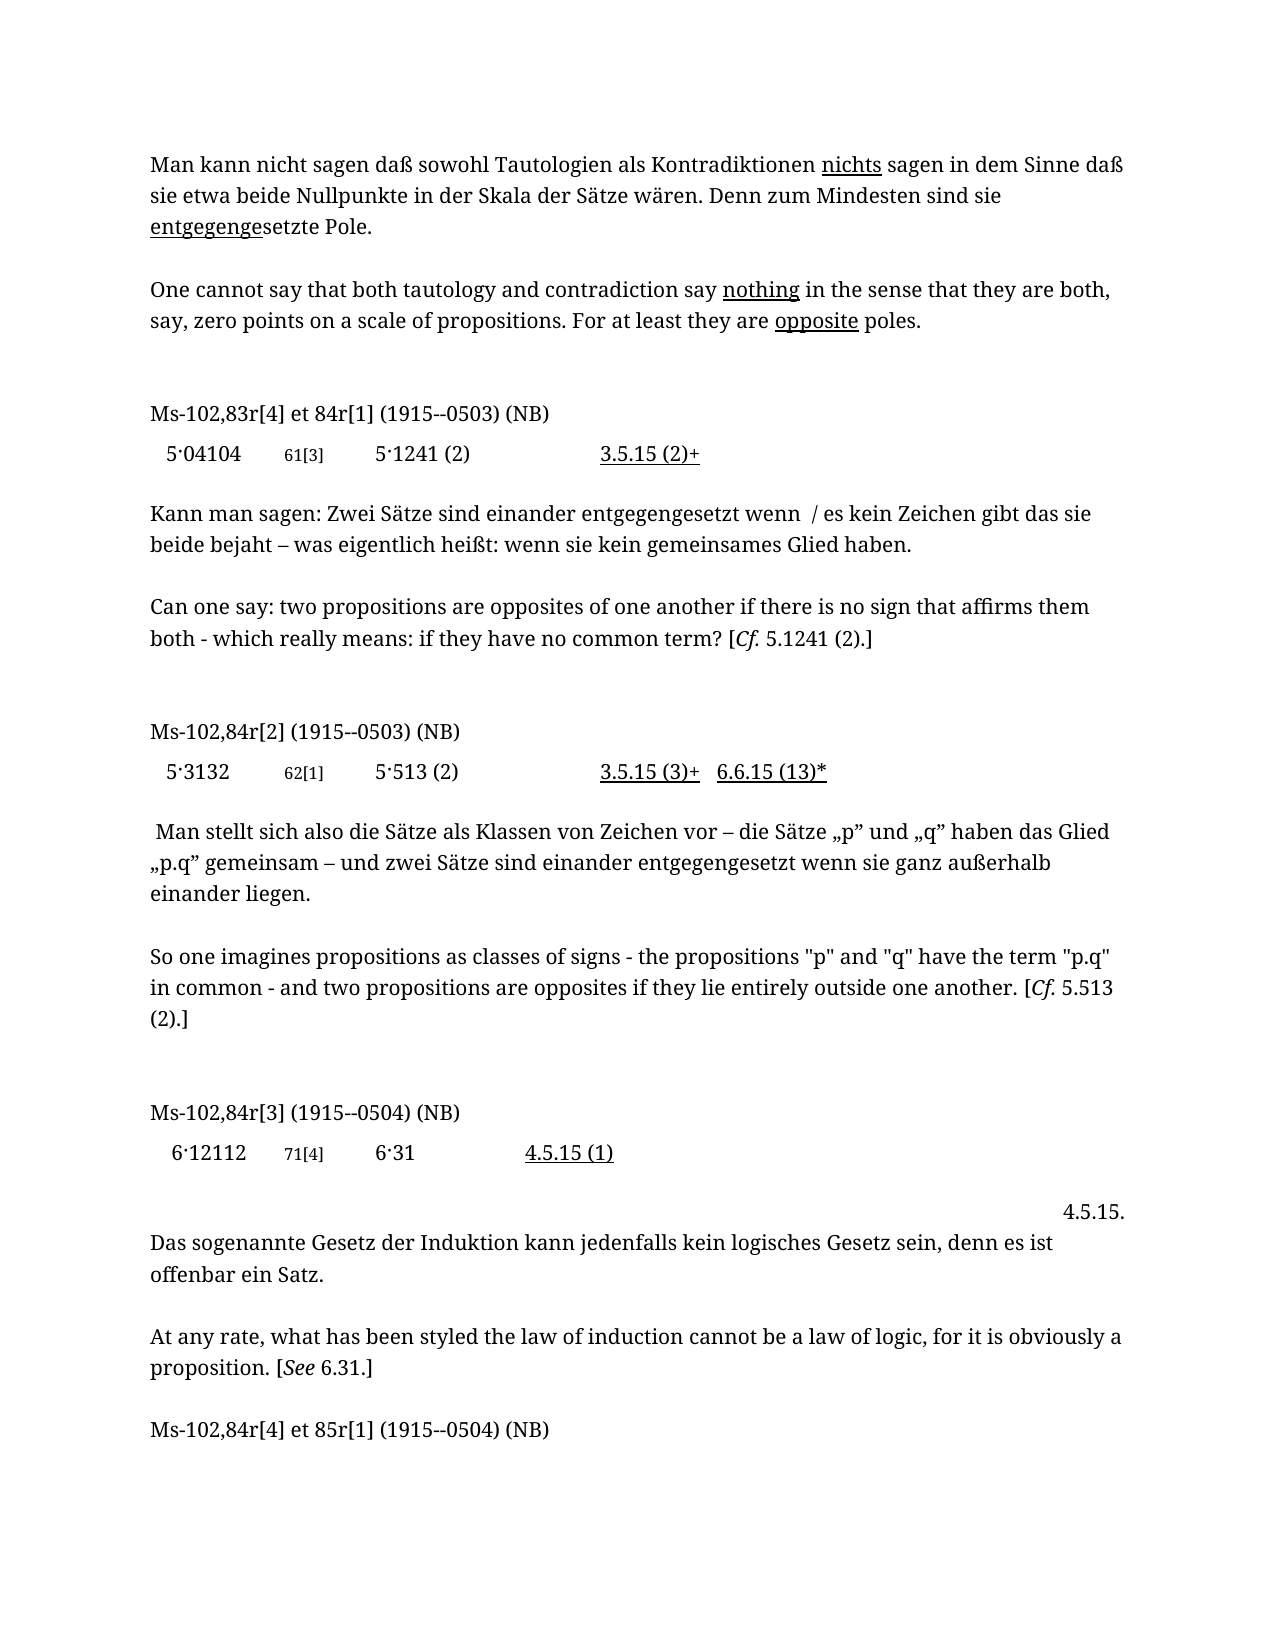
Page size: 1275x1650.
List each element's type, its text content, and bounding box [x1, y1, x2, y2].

text 6·12112 71[4] 6·31 4.5.15 (1) [166, 1138, 1125, 1166]
text 5·3132 62[1] 5·513 (2) 3.5.15 (3)+ 6.6.15 (13)* [166, 757, 1125, 786]
text Can one say: two propositions are opposites of one another if there is no sign that affirms them both - which really means: if they have no common term? [Cf. 5.1241 (2).] [150, 592, 1125, 652]
text Ms-102,84r[2] (1915--0503) (NB) [150, 717, 1125, 746]
text Kann man sagen: Zwei Sätze sind einander entgegengesetzt wenn / es kein Zeichen gibt das sie beide bejaht – was eigentlich heißt: wenn sie kein gemeinsames Glied haben. [150, 499, 1125, 558]
text One cannot say that both tautology and contradiction say nothing in the sense that they are both, say, zero points on a scale of propositions. For at least they are opposite poles. [150, 275, 1125, 335]
text Das sogenannte Gesetz der Induktion kann jedenfalls kein logisches Gesetz sein, denn es ist offenbar ein Satz. [150, 1228, 1125, 1288]
text 5·04104 61[3] 5·1241 (2) 3.5.15 (2)+ [166, 439, 1125, 468]
text So one imagines propositions as classes of signs - the propositions "p" and "q" have the term "p.q" in common - and two propositions are opposites if they lie entirely outside one another. [Cf. 5.513 (2).] [150, 942, 1125, 1033]
text Ms-102,83r[4] et 84r[1] (1915--0503) (NB) [150, 399, 1125, 428]
text At any rate, what has been styled the law of induction cannot be a law of logic, for it is obviously a proposition. [See 6.31.] [150, 1322, 1125, 1382]
text Man stellt sich also die Sätze als Klassen von Zeichen vor – die Sätze „p” und „q” haben das Glied „p.q” gemeinsam – und zwei Sätze sind einander entgegengesetzt wenn sie ganz außerhalb einander liegen. [150, 817, 1125, 908]
text 4.5.15. [150, 1197, 1125, 1226]
text Ms-102,84r[4] et 85r[1] (1915--0504) (NB) [150, 1416, 1125, 1444]
text Man kann nicht sagen daß sowohl Tautologien als Kontradiktionen nichts sagen in dem Sinne daß sie etwa beide Nullpunkte in der Skala der Sätze wären. Denn zum Mindesten sind sie entgegengesetzte Pole. [150, 150, 1125, 241]
text Ms-102,84r[3] (1915--0504) (NB) [150, 1098, 1125, 1126]
